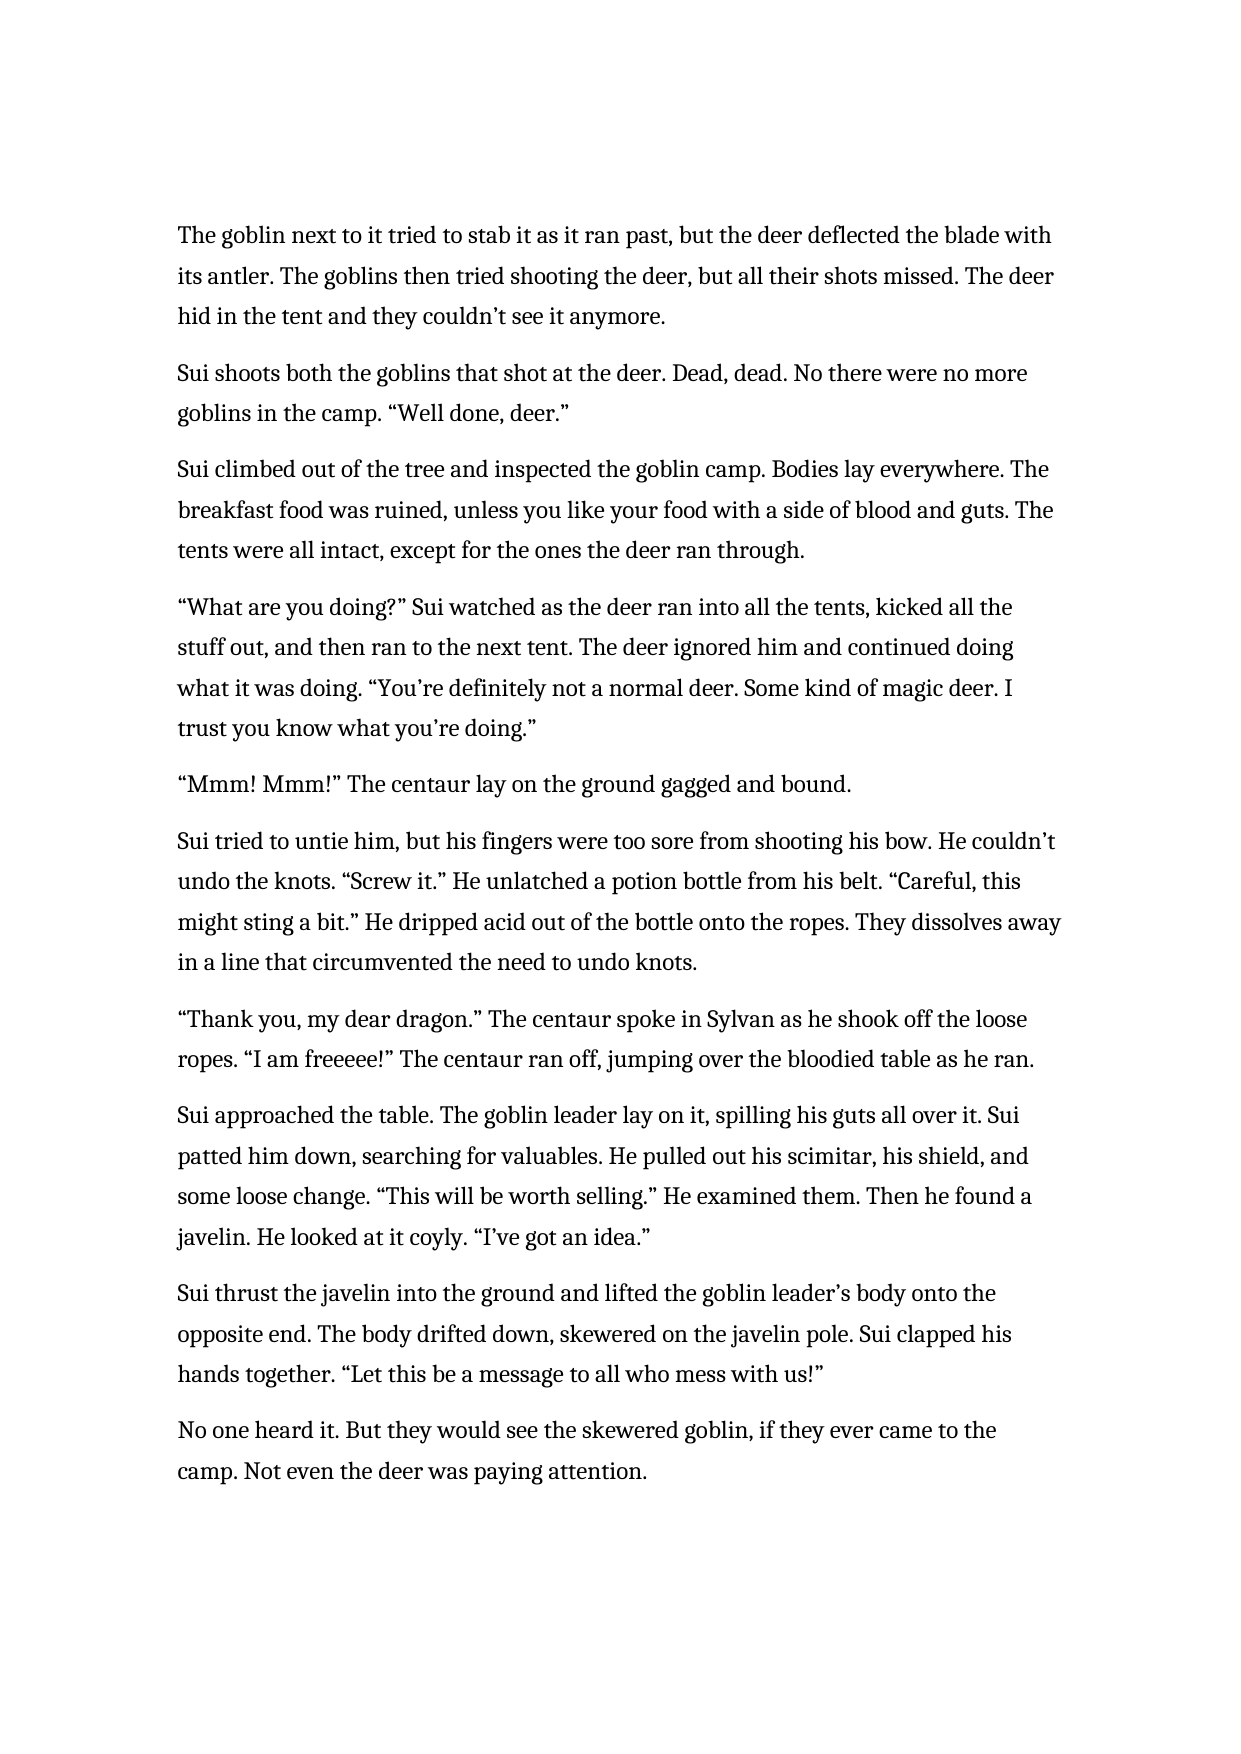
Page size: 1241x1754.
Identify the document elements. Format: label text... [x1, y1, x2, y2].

text “Mmm! Mmm!” The centaur lay on the ground gagged and bound. [177, 766, 1063, 803]
text The goblin next to it tried to stab it as it ran past, but the deer deflected the blade with its antler. The goblins then tried shooting the deer, but all their shots missed. The deer hid in the tent and they couldn’t see it anymore. [177, 217, 1063, 335]
text Sui tried to untie him, but his fingers were too sore from shooting his bow. He couldn’t undo the knots. “Screw it.” He unlatched a potion bottle from his belt. “Careful, this might sting a bit.” He dripped acid out of the bottle onto the ropes. They dissolves away in a line that circumvented the need to undo knots. [177, 822, 1063, 981]
text Sui climbed out of the tree and inspected the goblin camp. Bodies lay everywhere. The breakfast food was ruined, unless you like your food with a side of blood and guts. The tents were all intact, except for the ones the deer ran through. [177, 451, 1063, 569]
text Sui shoots both the goblins that shot at the deer. Dead, dead. No there were no more goblins in the camp. “Well done, deer.” [177, 354, 1063, 432]
text Sui thrust the javelin into the ground and lifted the goblin leader’s body onto the opposite end. The body drifted down, skewered on the javelin pole. Sui clapped his hands together. “Let this be a message to all who mess with us!” [177, 1275, 1063, 1393]
text “Thank you, my dear dragon.” The centaur spoke in Sylvan as he shook off the loose ropes. “I am freeeee!” The centaur ran off, jumping over the bloodied table as he ran. [177, 1000, 1063, 1078]
text No one heard it. But they would see the skewered goblin, if they ever came to the camp. Not even the deer was paying attention. [177, 1412, 1063, 1490]
text “What are you doing?” Sui watched as the deer ran into all the tents, kicked all the stuff out, and then ran to the next tent. The deer ignored him and continued doing what it was doing. “You’re definitely not a normal deer. Some kind of magic deer. I trust you know what you’re doing.” [177, 588, 1063, 747]
text Sui approached the table. The goblin leader lay on it, spilling his guts all over it. Sui patted him down, searching for valuables. He pulled out his scimitar, his shield, and some loose change. “This will be worth selling.” He examined them. Then he found a javelin. He looked at it coyly. “I’ve got an idea.” [177, 1097, 1063, 1256]
